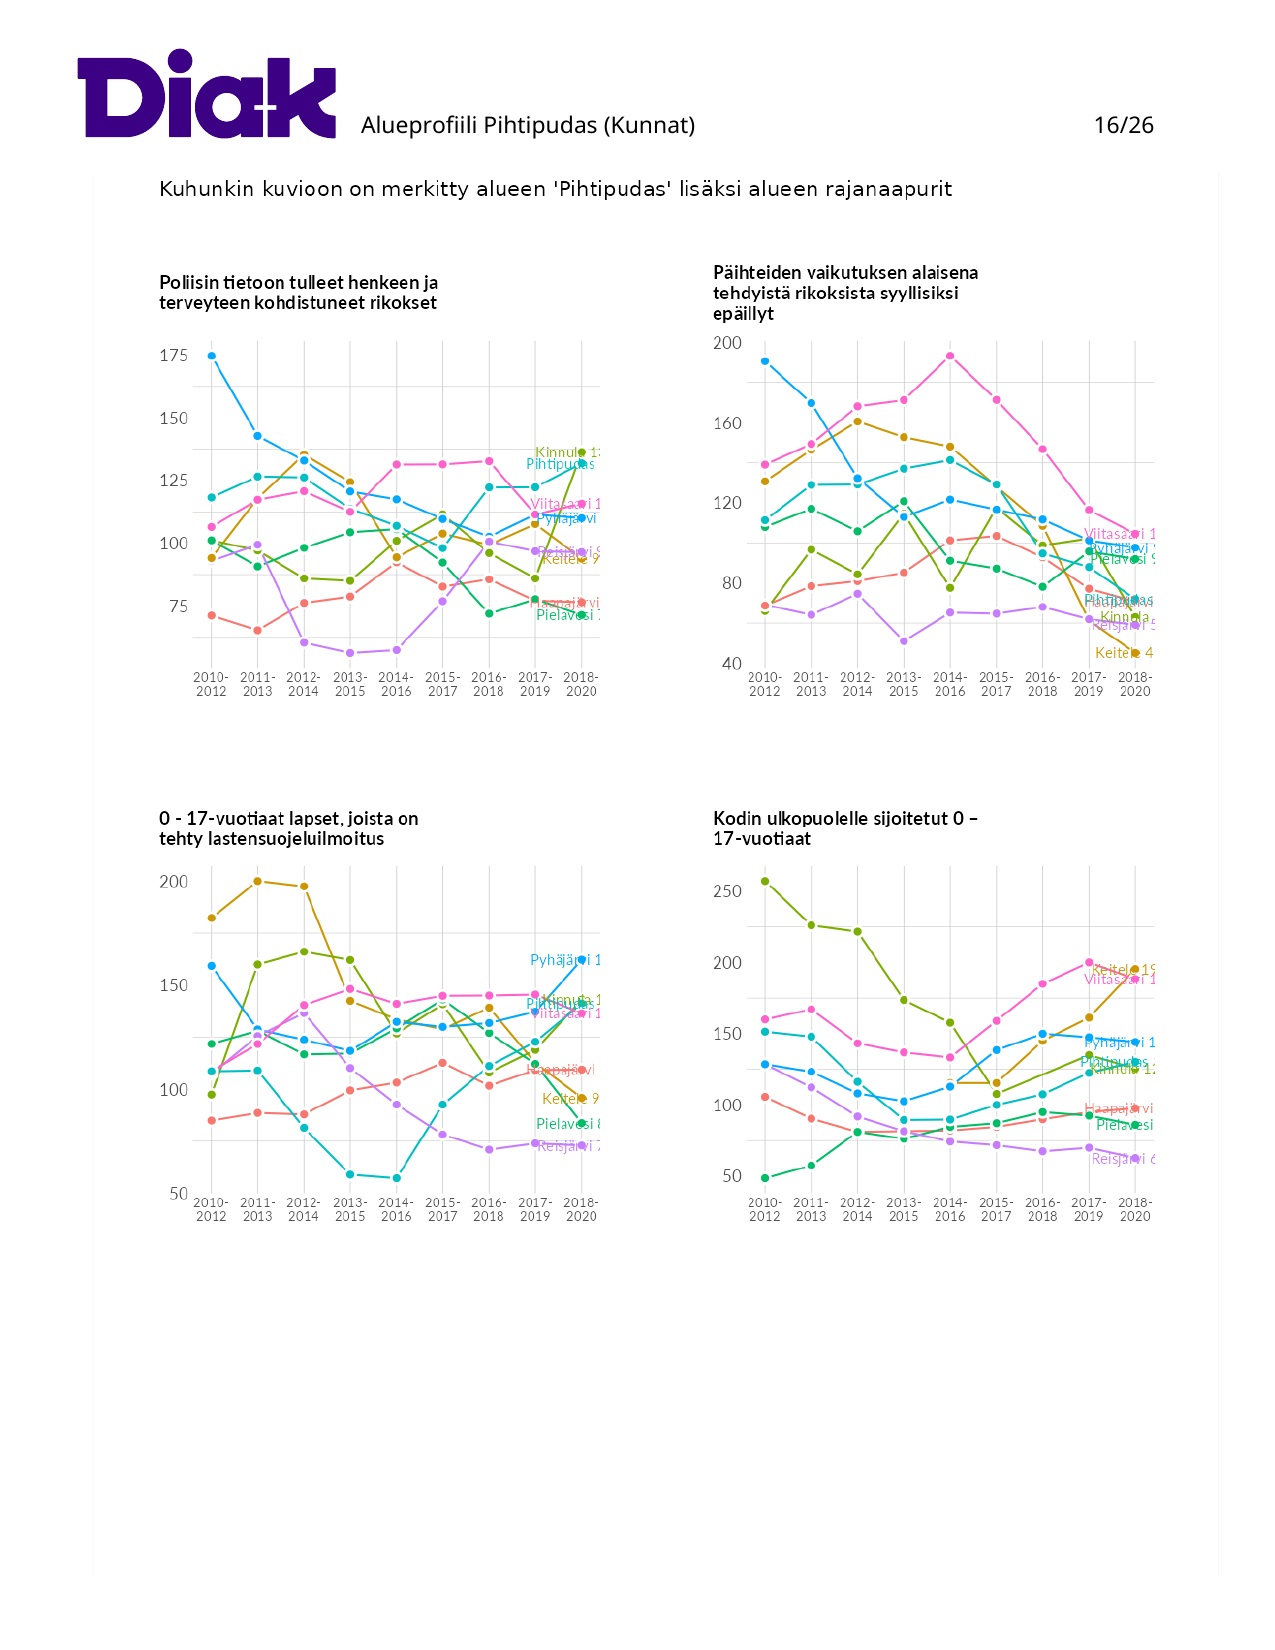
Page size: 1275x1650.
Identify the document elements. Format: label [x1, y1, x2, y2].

picture [93, 172, 1219, 1576]
